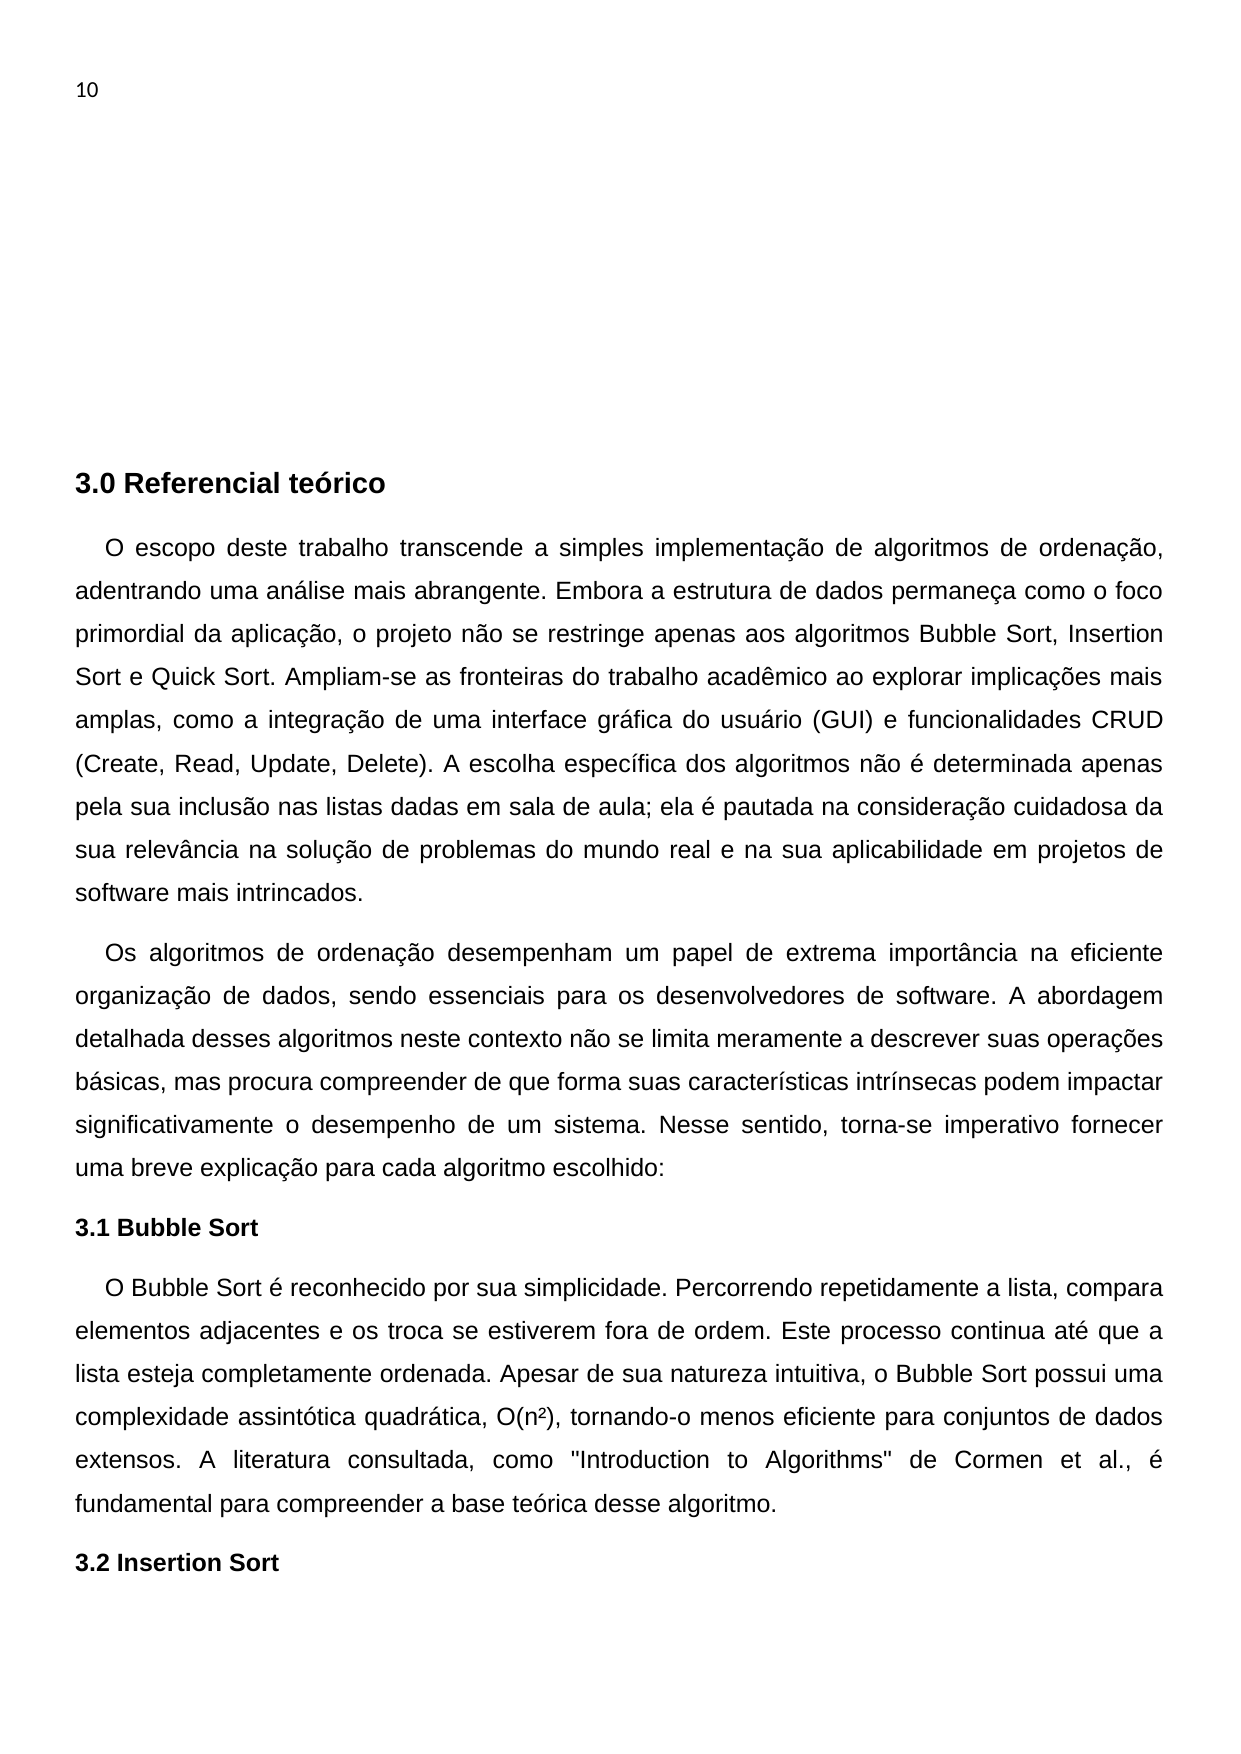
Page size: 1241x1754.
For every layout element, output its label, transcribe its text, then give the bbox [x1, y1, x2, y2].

text O Bubble Sort é reconhecido por sua simplicidade. Percorrendo repetidamente a lista, compara elementos adjacentes e os troca se estiverem fora de ordem. Este processo continua até que a lista esteja completamente ordenada. Apesar de sua natureza intuitiva, o Bubble Sort possui uma complexidade assintótica quadrática, O(n²), tornando-o menos eficiente para conjuntos de dados extensos. A literatura consultada, como "Introduction to Algorithms" de Cormen et al., é fundamental para compreender a base teórica desse algoritmo. [75, 1273, 1165, 1517]
text O escopo deste trabalho transcende a simples implementação de algoritmos de ordenação, adentrando uma análise mais abrangente. Embora a estrutura de dados permaneça como o foco primordial da aplicação, o projeto não se restringe apenas aos algoritmos Bubble Sort, Insertion Sort e Quick Sort. Ampliam-se as fronteiras do trabalho acadêmico ao explorar implicações mais amplas, como a integração de uma interface gráfica do usuário (GUI) e funcionalidades CRUD (Create, Read, Update, Delete). A escolha específica dos algoritmos não é determinada apenas pela sua inclusão nas listas dadas em sala de aula; ela é pautada na consideração cuidadosa da sua relevância na solução de problemas do mundo real e na sua aplicabilidade em projetos de software mais intrincados. [75, 533, 1165, 907]
text 3.0 Referencial teórico [75, 466, 1165, 499]
text 3.1 Bubble Sort [75, 1213, 1165, 1242]
text Os algoritmos de ordenação desempenham um papel de extrema importância na eficiente organização de dados, sendo essenciais para os desenvolvedores de software. A abordagem detalhada desses algoritmos neste contexto não se limita meramente a descrever suas operações básicas, mas procura compreender de que forma suas características intrínsecas podem impactar significativamente o desempenho de um sistema. Nesse sentido, torna-se imperativo fornecer uma breve explicação para cada algoritmo escolhido: [75, 938, 1165, 1182]
text 3.2 Insertion Sort [75, 1548, 1165, 1577]
